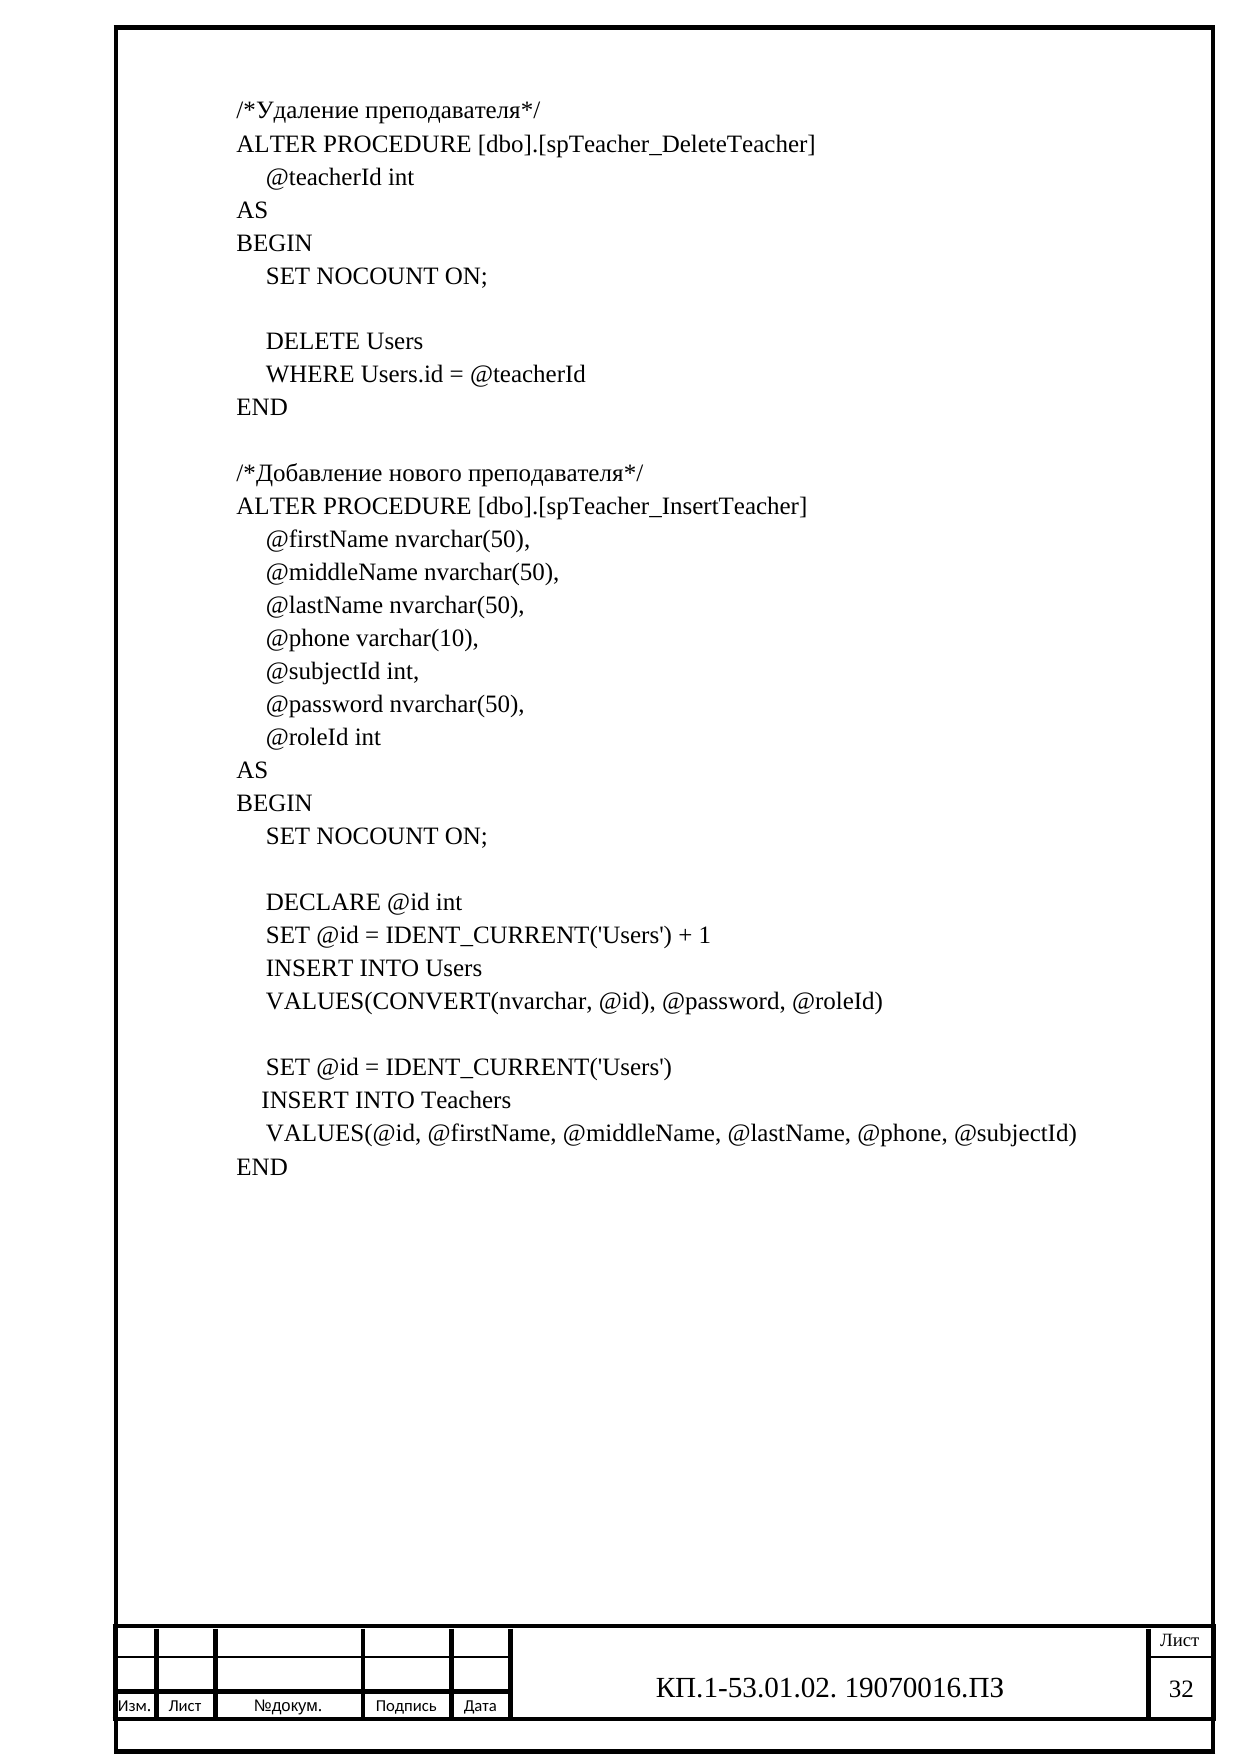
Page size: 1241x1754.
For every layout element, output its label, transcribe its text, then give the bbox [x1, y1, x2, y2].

text END [177, 1152, 1152, 1180]
text VALUES(@id, @firstName, @middleName, @lastName, @phone, @subjectId) [177, 1118, 1152, 1147]
text @lastName nvarchar(50), [177, 590, 1152, 619]
text AS [177, 195, 1152, 223]
text @teacherId int [177, 162, 1152, 190]
text @firstName nvarchar(50), [177, 524, 1152, 553]
text SET NOCOUNT ON; [177, 261, 1152, 289]
text AS [177, 755, 1152, 784]
text @roleId int [177, 722, 1152, 751]
text SET @id = IDENT_CURRENT('Users') [177, 1052, 1152, 1081]
text VALUES(CONVERT(nvarchar, @id), @password, @roleId) [177, 986, 1152, 1015]
text INSERT INTO Users [177, 953, 1152, 982]
text WHERE Users.id = @teacherId [177, 359, 1152, 388]
text BEGIN [177, 228, 1152, 256]
text @middleName nvarchar(50), [177, 557, 1152, 586]
text ALTER PROCEDURE [dbo].[spTeacher_DeleteTeacher] [177, 129, 1152, 157]
text @subjectId int, [177, 656, 1152, 685]
text DECLARE @id int [177, 887, 1152, 916]
text /*Добавление нового преподавателя*/ [177, 458, 1152, 487]
text INSERT INTO Teachers [177, 1086, 1152, 1114]
text @phone varchar(10), [177, 623, 1152, 652]
text DELETE Users [177, 326, 1152, 355]
text /*Удаление преподавателя*/ [177, 96, 1152, 124]
text END [177, 392, 1152, 421]
text SET @id = IDENT_CURRENT('Users') + 1 [177, 920, 1152, 949]
text SET NOCOUNT ON; [177, 821, 1152, 850]
text BEGIN [177, 788, 1152, 817]
text @password nvarchar(50), [177, 689, 1152, 718]
text ALTER PROCEDURE [dbo].[spTeacher_InsertTeacher] [177, 491, 1152, 520]
